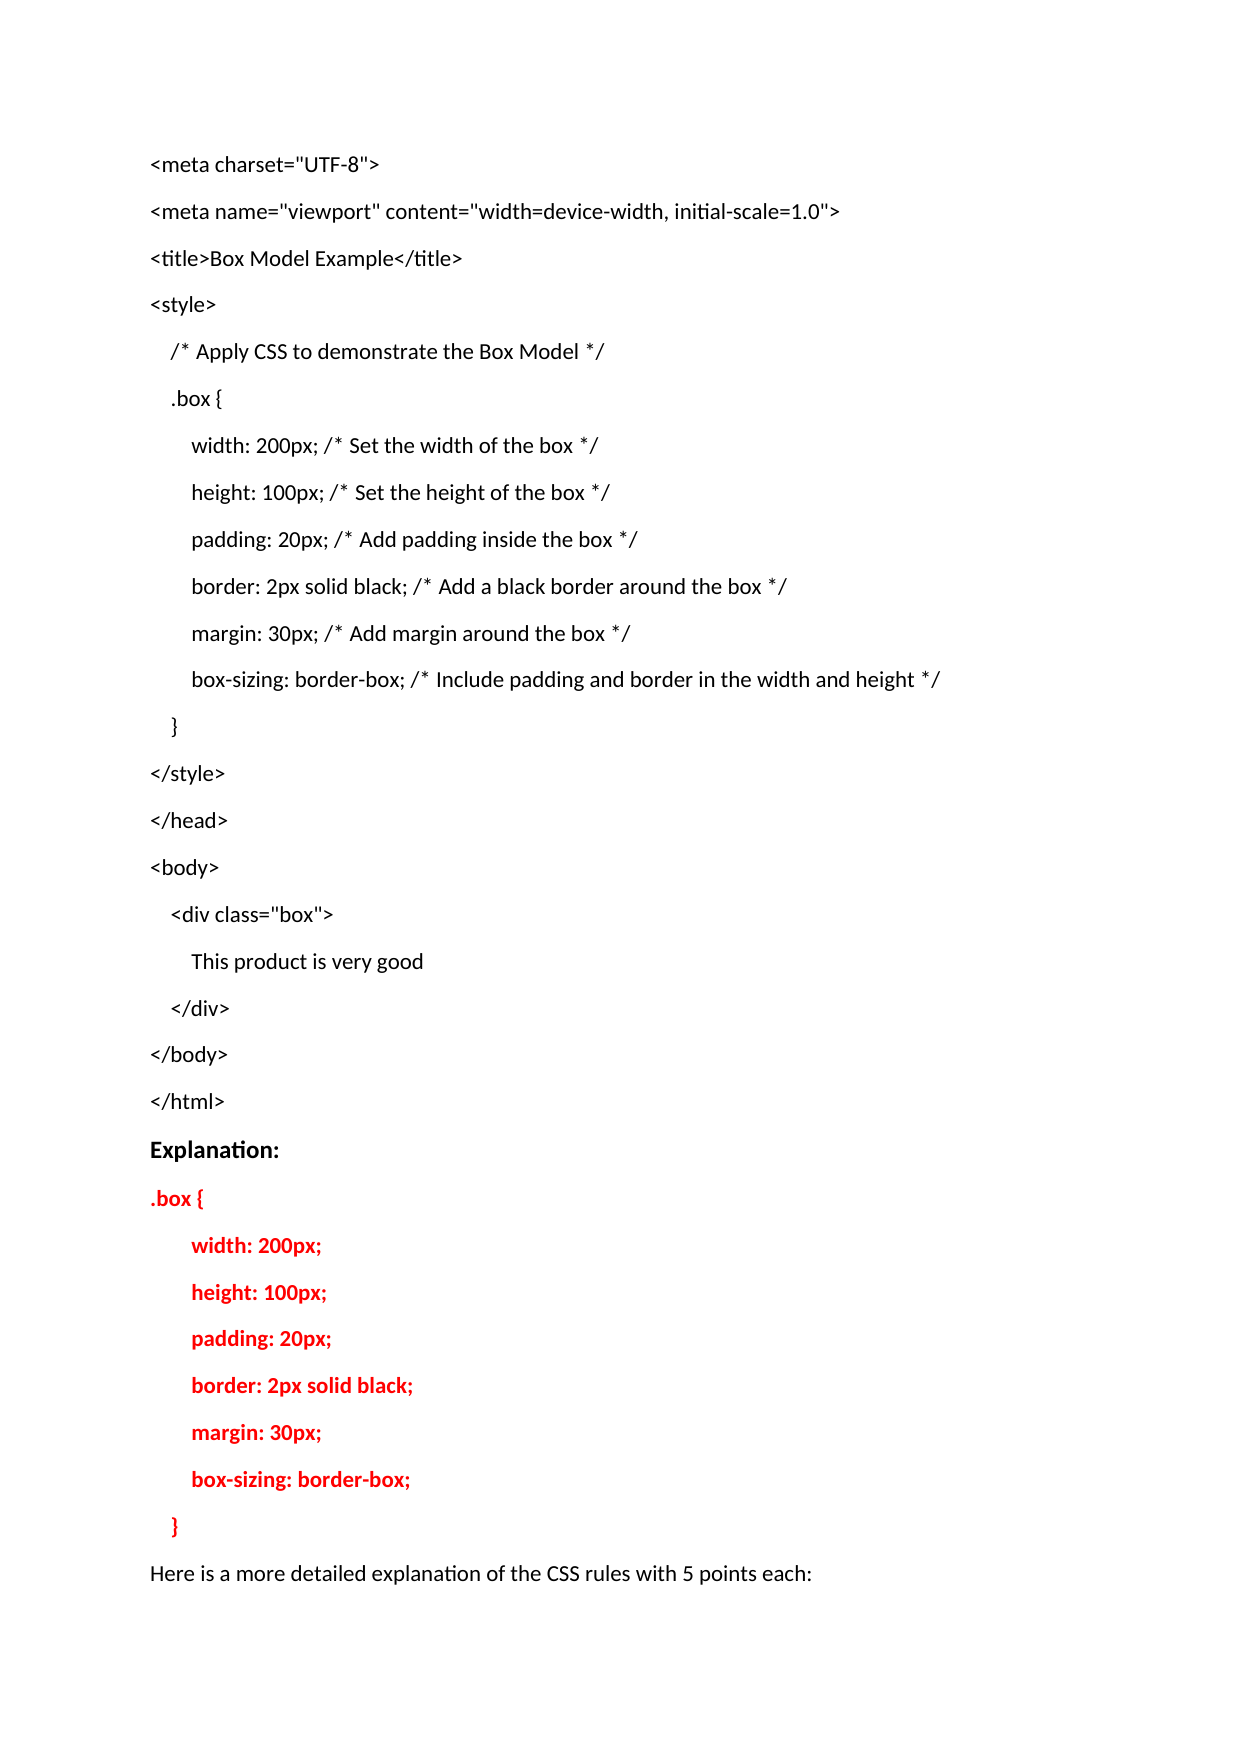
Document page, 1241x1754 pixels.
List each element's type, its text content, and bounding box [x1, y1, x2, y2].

text <meta charset="UTF-8"> [150, 150, 1090, 178]
text height: 100px; /* Set the height of the box */ [150, 478, 1090, 506]
text <body> [150, 853, 1090, 881]
text <meta name="viewport" content="width=device-width, initial-scale=1.0"> [150, 197, 1090, 225]
text padding: 20px; /* Add padding inside the box */ [150, 525, 1090, 553]
text height: 100px; [150, 1278, 1090, 1306]
text border: 2px solid black; /* Add a black border around the box */ [150, 572, 1090, 600]
text width: 200px; /* Set the width of the box */ [150, 431, 1090, 459]
text <style> [150, 291, 1090, 319]
text </html> [150, 1087, 1090, 1116]
text } [150, 1512, 1090, 1540]
text </div> [150, 994, 1090, 1022]
text <title>Box Model Example</title> [150, 244, 1090, 272]
text </style> [150, 759, 1090, 787]
text } [150, 712, 1090, 741]
text .box { [150, 384, 1090, 412]
text /* Apply CSS to demonstrate the Box Model */ [150, 337, 1090, 366]
text This product is very good [150, 947, 1090, 975]
text width: 200px; [150, 1231, 1090, 1259]
text </head> [150, 806, 1090, 834]
text .box { [150, 1184, 1090, 1212]
text Explanation: [150, 1134, 1090, 1165]
text padding: 20px; [150, 1324, 1090, 1353]
text <div class="box"> [150, 900, 1090, 928]
text box-sizing: border-box; [150, 1465, 1090, 1493]
text Here is a more detailed explanation of the CSS rules with 5 points each: [150, 1559, 1090, 1587]
text border: 2px solid black; [150, 1371, 1090, 1399]
text margin: 30px; [150, 1418, 1090, 1446]
text </body> [150, 1041, 1090, 1069]
text box-sizing: border-box; /* Include padding and border in the width and height */ [150, 666, 1090, 694]
text margin: 30px; /* Add margin around the box */ [150, 619, 1090, 647]
